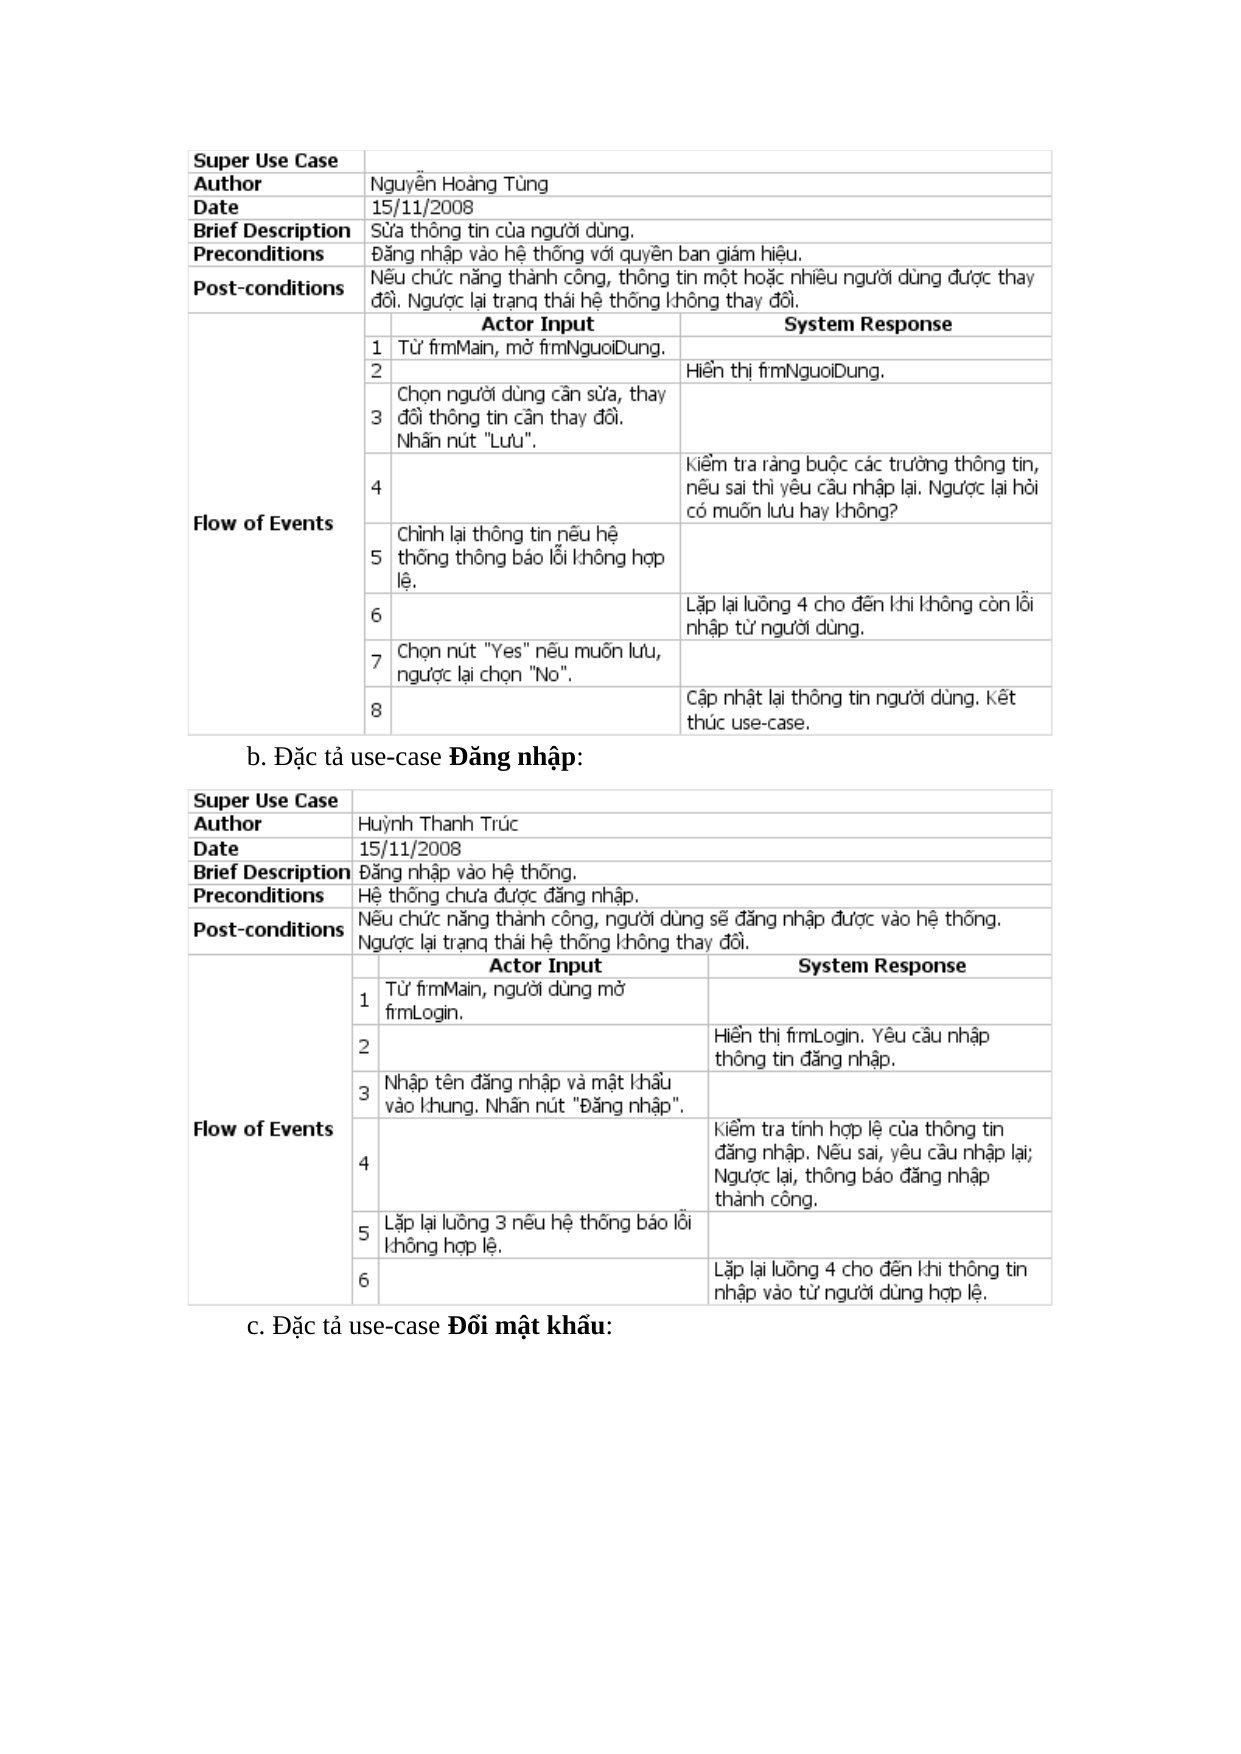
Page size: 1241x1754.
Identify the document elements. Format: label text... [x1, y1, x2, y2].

text b. Đặc tả use-case Đăng nhập: [187, 740, 1053, 771]
picture [187, 150, 1053, 736]
picture [187, 789, 1053, 1306]
text c. Đặc tả use-case Đổi mật khẩu: [187, 1309, 1053, 1340]
